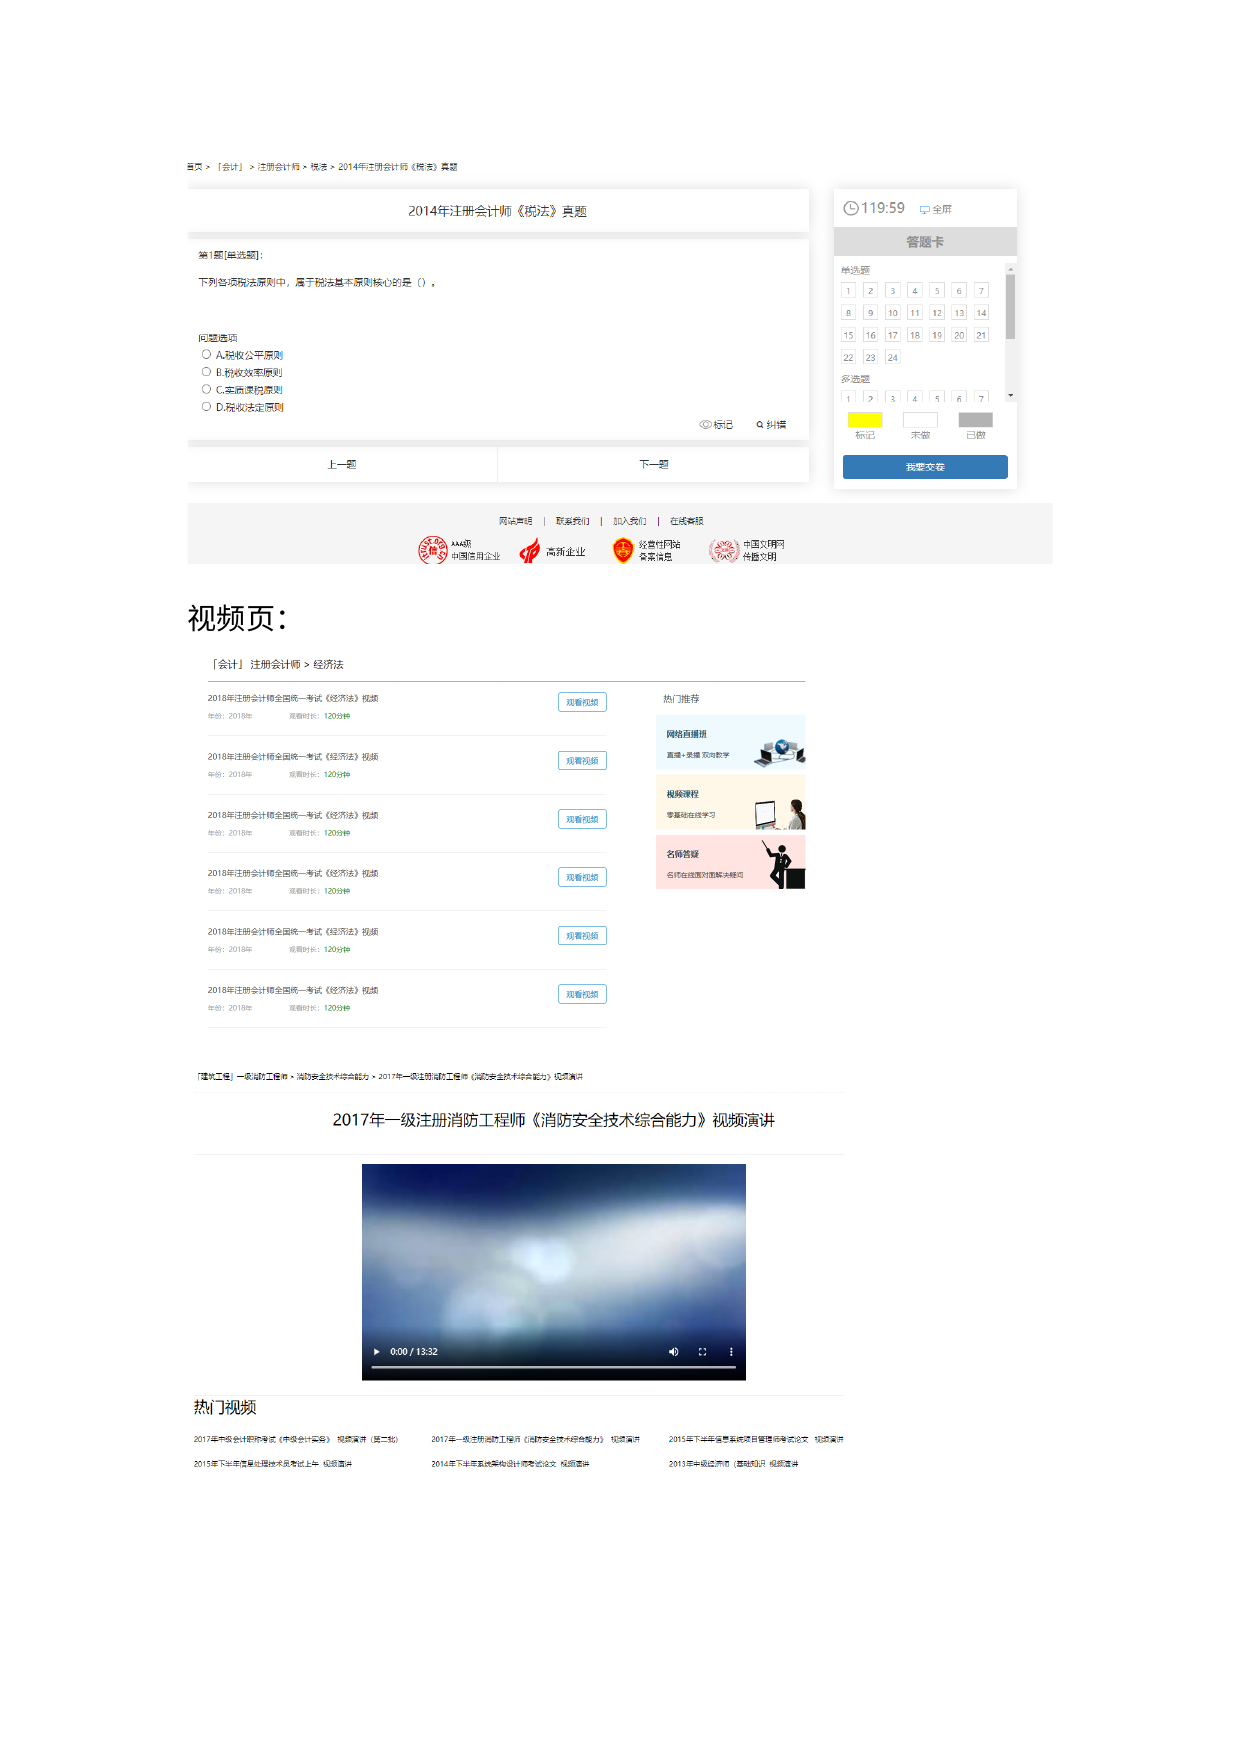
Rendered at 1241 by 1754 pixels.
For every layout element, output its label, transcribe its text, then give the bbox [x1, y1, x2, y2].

picture [187, 1072, 844, 1479]
text 视频页： [187, 584, 1053, 649]
picture [187, 162, 1053, 564]
picture [187, 649, 818, 1033]
